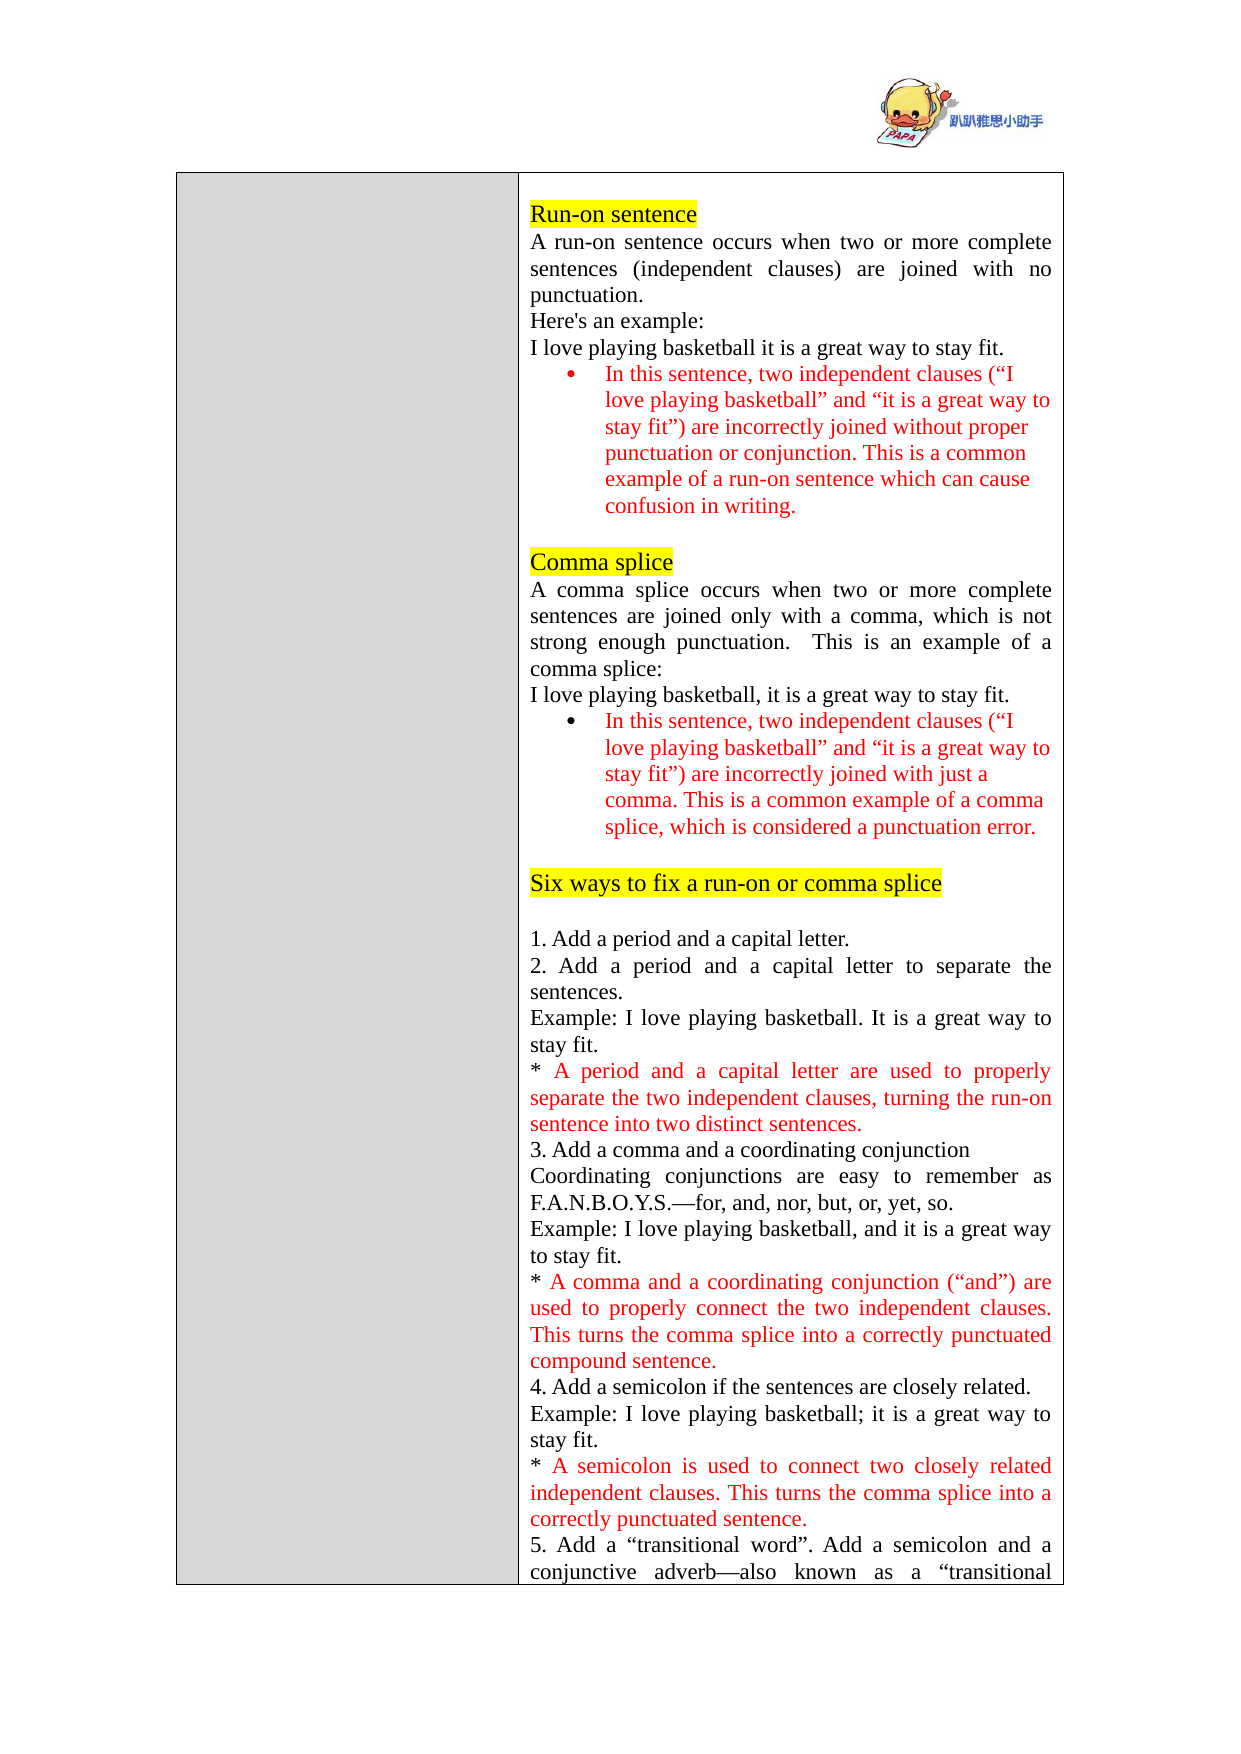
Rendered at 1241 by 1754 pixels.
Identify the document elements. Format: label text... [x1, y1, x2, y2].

picture [862, 75, 1053, 148]
